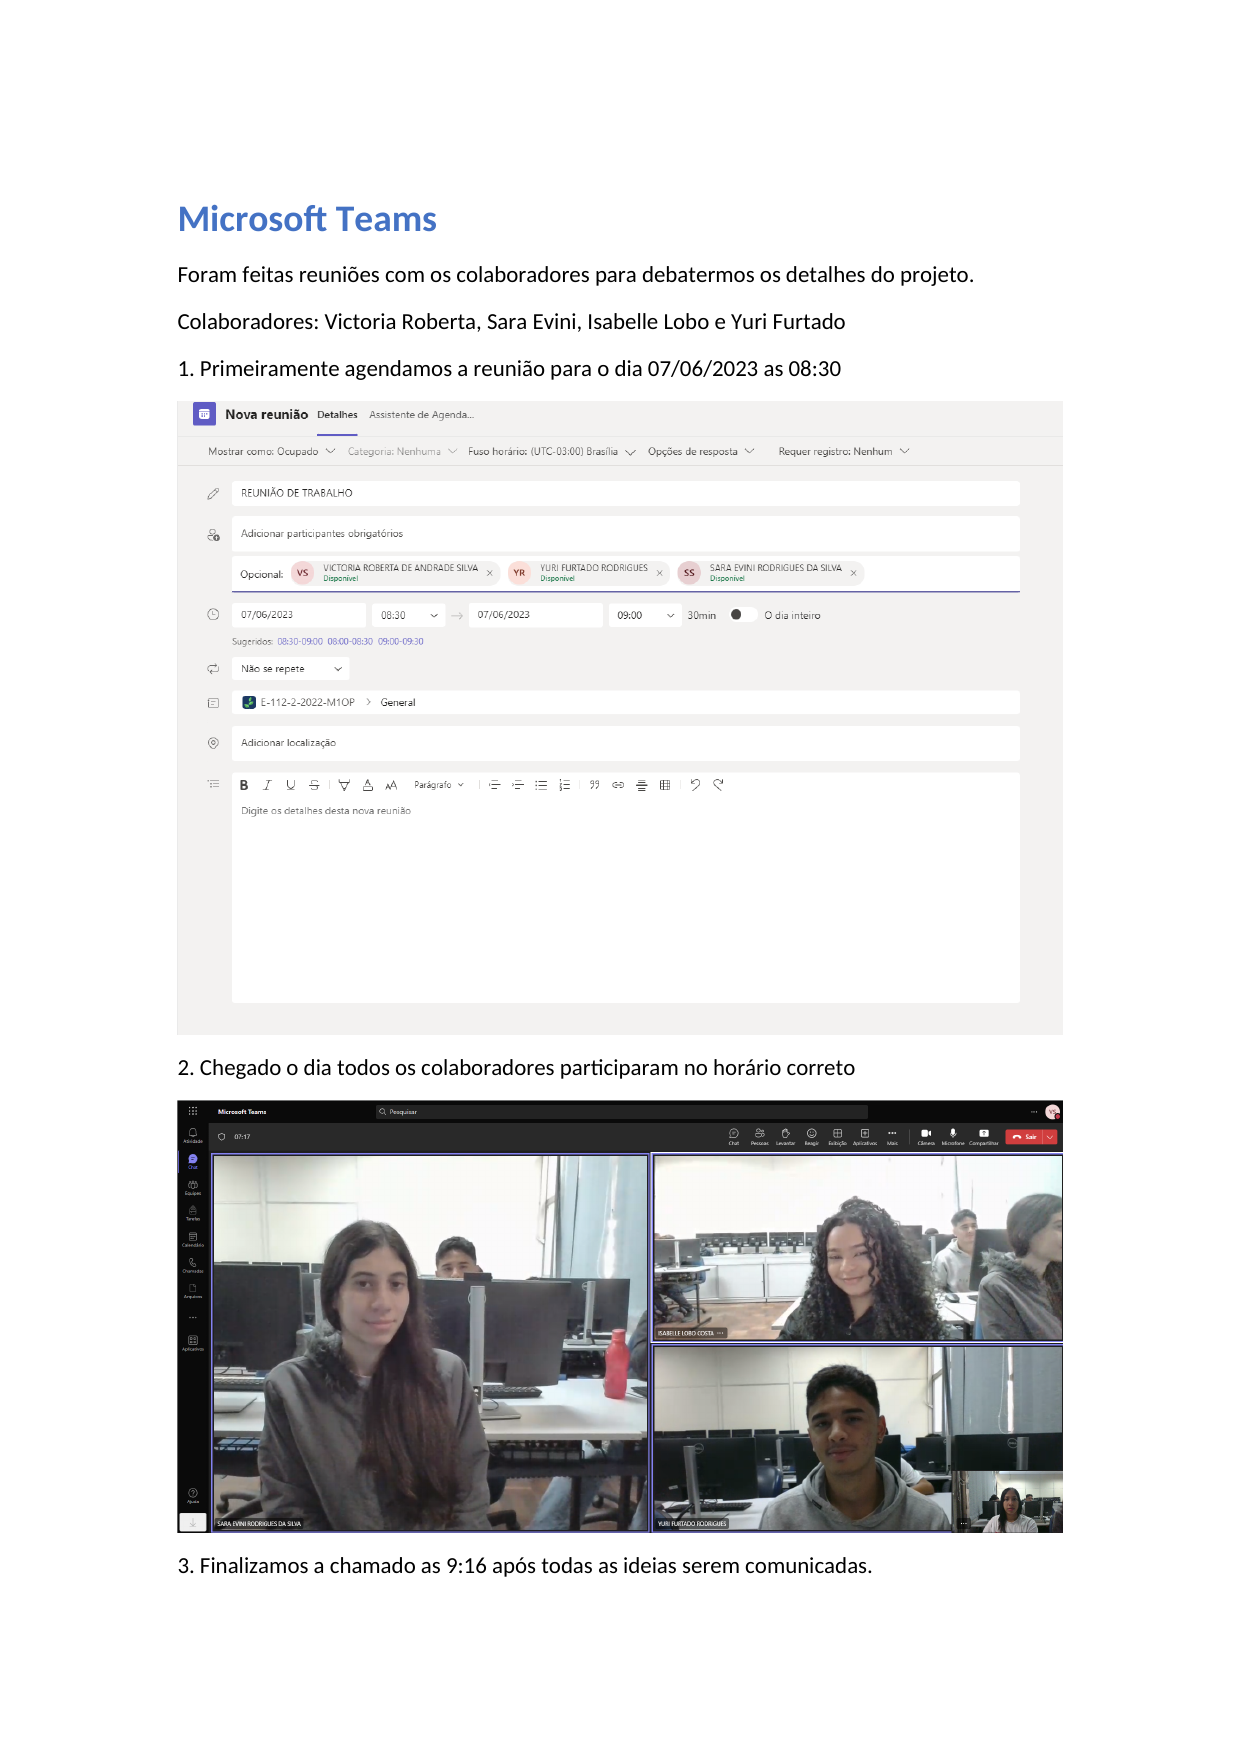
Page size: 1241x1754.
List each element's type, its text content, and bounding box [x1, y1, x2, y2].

text Colaboradores: Victoria Roberta, Sara Evini, Isabelle Lobo e Yuri Furtado [177, 307, 1063, 336]
text 3. Finalizamos a chamado as 9:16 após todas as ideias serem comunicadas. [177, 1551, 1063, 1579]
text Foram feitas reuniões com os colaboradores para debatermos os detalhes do projeto. [177, 261, 1063, 289]
picture [177, 401, 1063, 1035]
text Microsoft Teams [177, 194, 1063, 240]
text 2. Chegado o dia todos os colaboradores participaram no horário correto [177, 1053, 1063, 1082]
picture [177, 1100, 1063, 1533]
text 1. Primeiramente agendamos a reunião para o dia 07/06/2023 as 08:30 [177, 354, 1063, 382]
